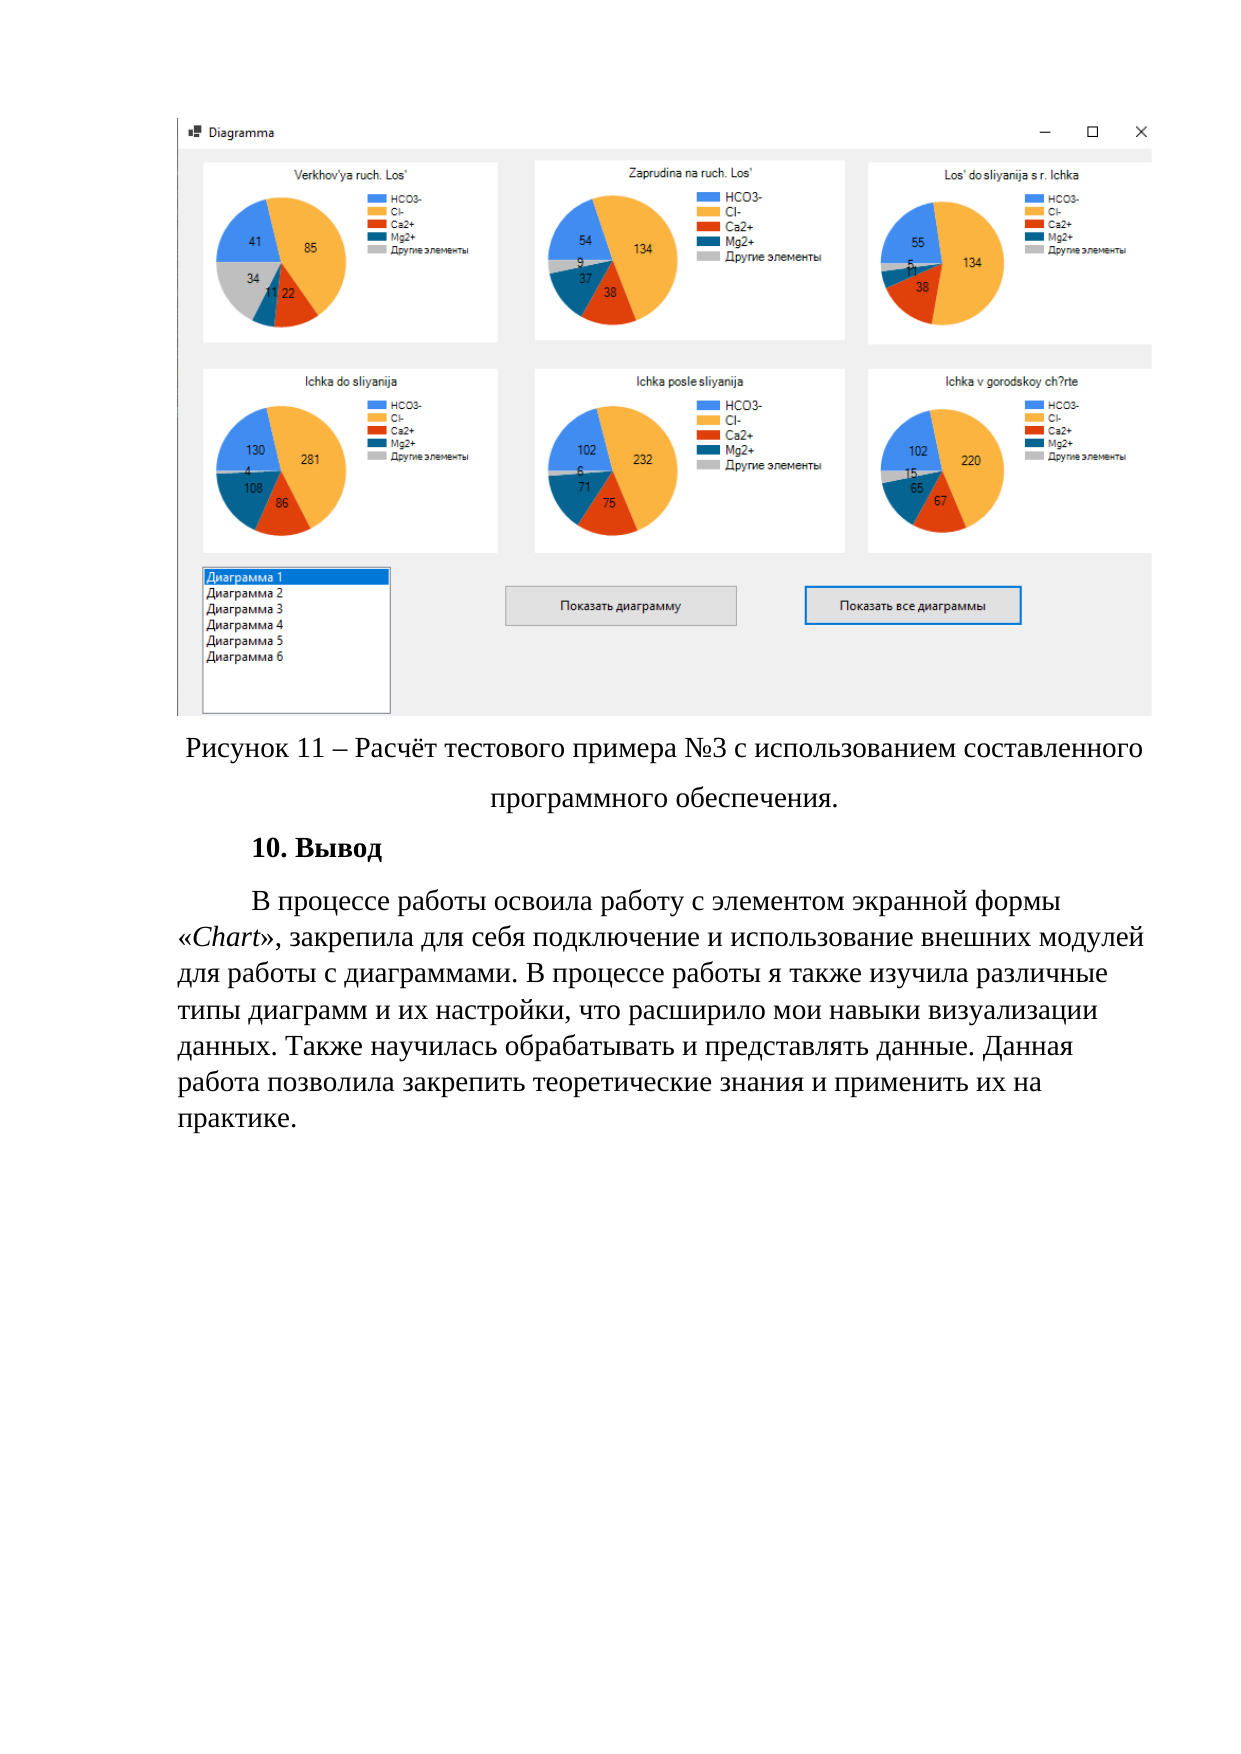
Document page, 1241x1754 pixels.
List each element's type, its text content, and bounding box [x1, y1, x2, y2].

picture [177, 118, 1152, 716]
text 10. Вывод [177, 831, 1152, 864]
text В процессе работы освоила работу с элементом экранной формы «Сhart», закрепила для себя подключение и использование внешних модулей для работы с диаграммами. В процессе работы я также изучила различные типы диаграмм и их настройки, что расширило мои навыки визуализации данных. Также научилась обрабатывать и представлять данные. Данная работа позволила закрепить теоретические знания и применить их на практике. [177, 883, 1152, 1134]
text Рисунок 11 – Расчёт тестового примера №3 с использованием составленного программного обеспечения. [177, 730, 1152, 814]
